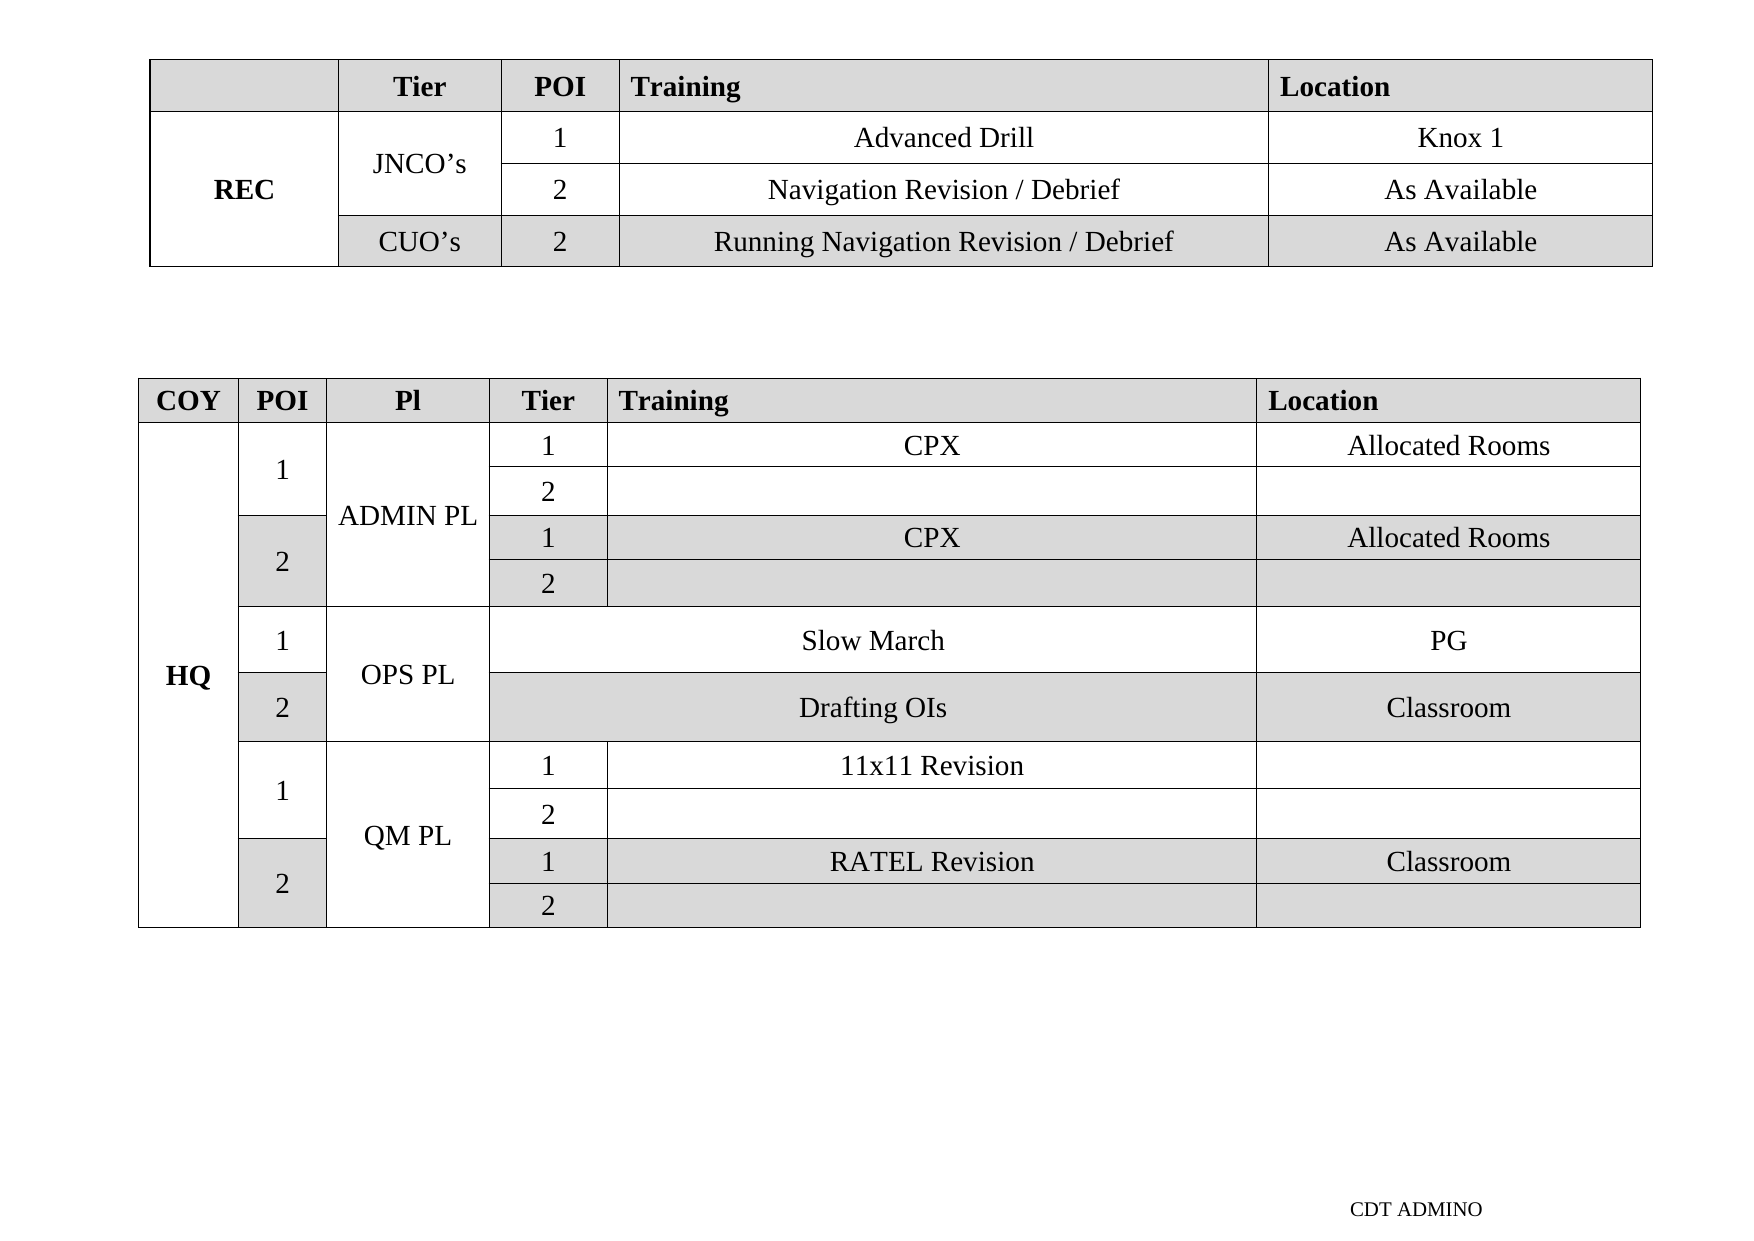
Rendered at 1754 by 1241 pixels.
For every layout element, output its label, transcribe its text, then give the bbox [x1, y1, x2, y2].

table_cell JNCO’s [339, 112, 501, 214]
table_cell [1257, 467, 1640, 515]
table_cell 1 [490, 423, 607, 466]
table_cell 2 [239, 673, 326, 741]
table_cell 1 [239, 423, 326, 515]
table_cell Allocated Rooms [1257, 516, 1640, 559]
table_cell [608, 560, 1256, 606]
table_cell Advanced Drill [620, 112, 1268, 163]
table_cell Running Navigation Revision / Debrief [620, 216, 1268, 266]
table_header Pl [327, 379, 489, 422]
table_header Training [620, 60, 1268, 111]
table_header [151, 60, 338, 111]
table_header Training [608, 379, 1256, 422]
table_cell As Available [1269, 164, 1652, 214]
table_cell 2 [490, 789, 607, 838]
table_cell As Available [1269, 216, 1652, 266]
table_cell [608, 789, 1256, 838]
table_cell [608, 884, 1256, 927]
table_cell [1257, 884, 1640, 927]
table_header Tier [490, 379, 607, 422]
table_cell [608, 467, 1256, 515]
table_cell 1 [239, 607, 326, 672]
table_cell 2 [490, 884, 607, 927]
table_cell 1 [490, 742, 607, 788]
table_cell [1257, 742, 1640, 788]
table_cell QM PL [327, 742, 489, 927]
table_cell [1257, 560, 1640, 606]
table_cell 2 [239, 839, 326, 927]
table_cell Classroom [1257, 673, 1640, 741]
table_cell CPX [608, 423, 1256, 466]
table_cell CUO’s [339, 216, 501, 266]
table_cell 2 [502, 164, 619, 214]
table_cell Drafting OIs [490, 673, 1256, 741]
table_cell [1257, 789, 1640, 838]
table_cell 1 [490, 516, 607, 559]
table_cell 1 [490, 839, 607, 883]
table_cell 1 [502, 112, 619, 163]
table_cell OPS PL [327, 607, 489, 741]
table_cell 2 [239, 516, 326, 606]
table_header Location [1269, 60, 1652, 111]
table_header Tier [339, 60, 501, 111]
table_cell Navigation Revision / Debrief [620, 164, 1268, 214]
table_cell HQ [139, 423, 238, 927]
table_cell CPX [608, 516, 1256, 559]
table_header POI [239, 379, 326, 422]
table_cell 2 [490, 560, 607, 606]
table_cell Slow March [490, 607, 1256, 672]
table_cell RATEL Revision [608, 839, 1256, 883]
table_cell 1 [239, 742, 326, 838]
table_cell REC [151, 112, 338, 266]
table_cell PG [1257, 607, 1640, 672]
table_cell 2 [502, 216, 619, 266]
table_cell ADMIN PL [327, 423, 489, 606]
table_header COY [139, 379, 238, 422]
table_header Location [1257, 379, 1640, 422]
table_cell Classroom [1257, 839, 1640, 883]
table_cell Allocated Rooms [1257, 423, 1640, 466]
table_cell Knox 1 [1269, 112, 1652, 163]
table_header POI [502, 60, 619, 111]
table_cell 11x11 Revision [608, 742, 1256, 788]
table_cell 2 [490, 467, 607, 515]
